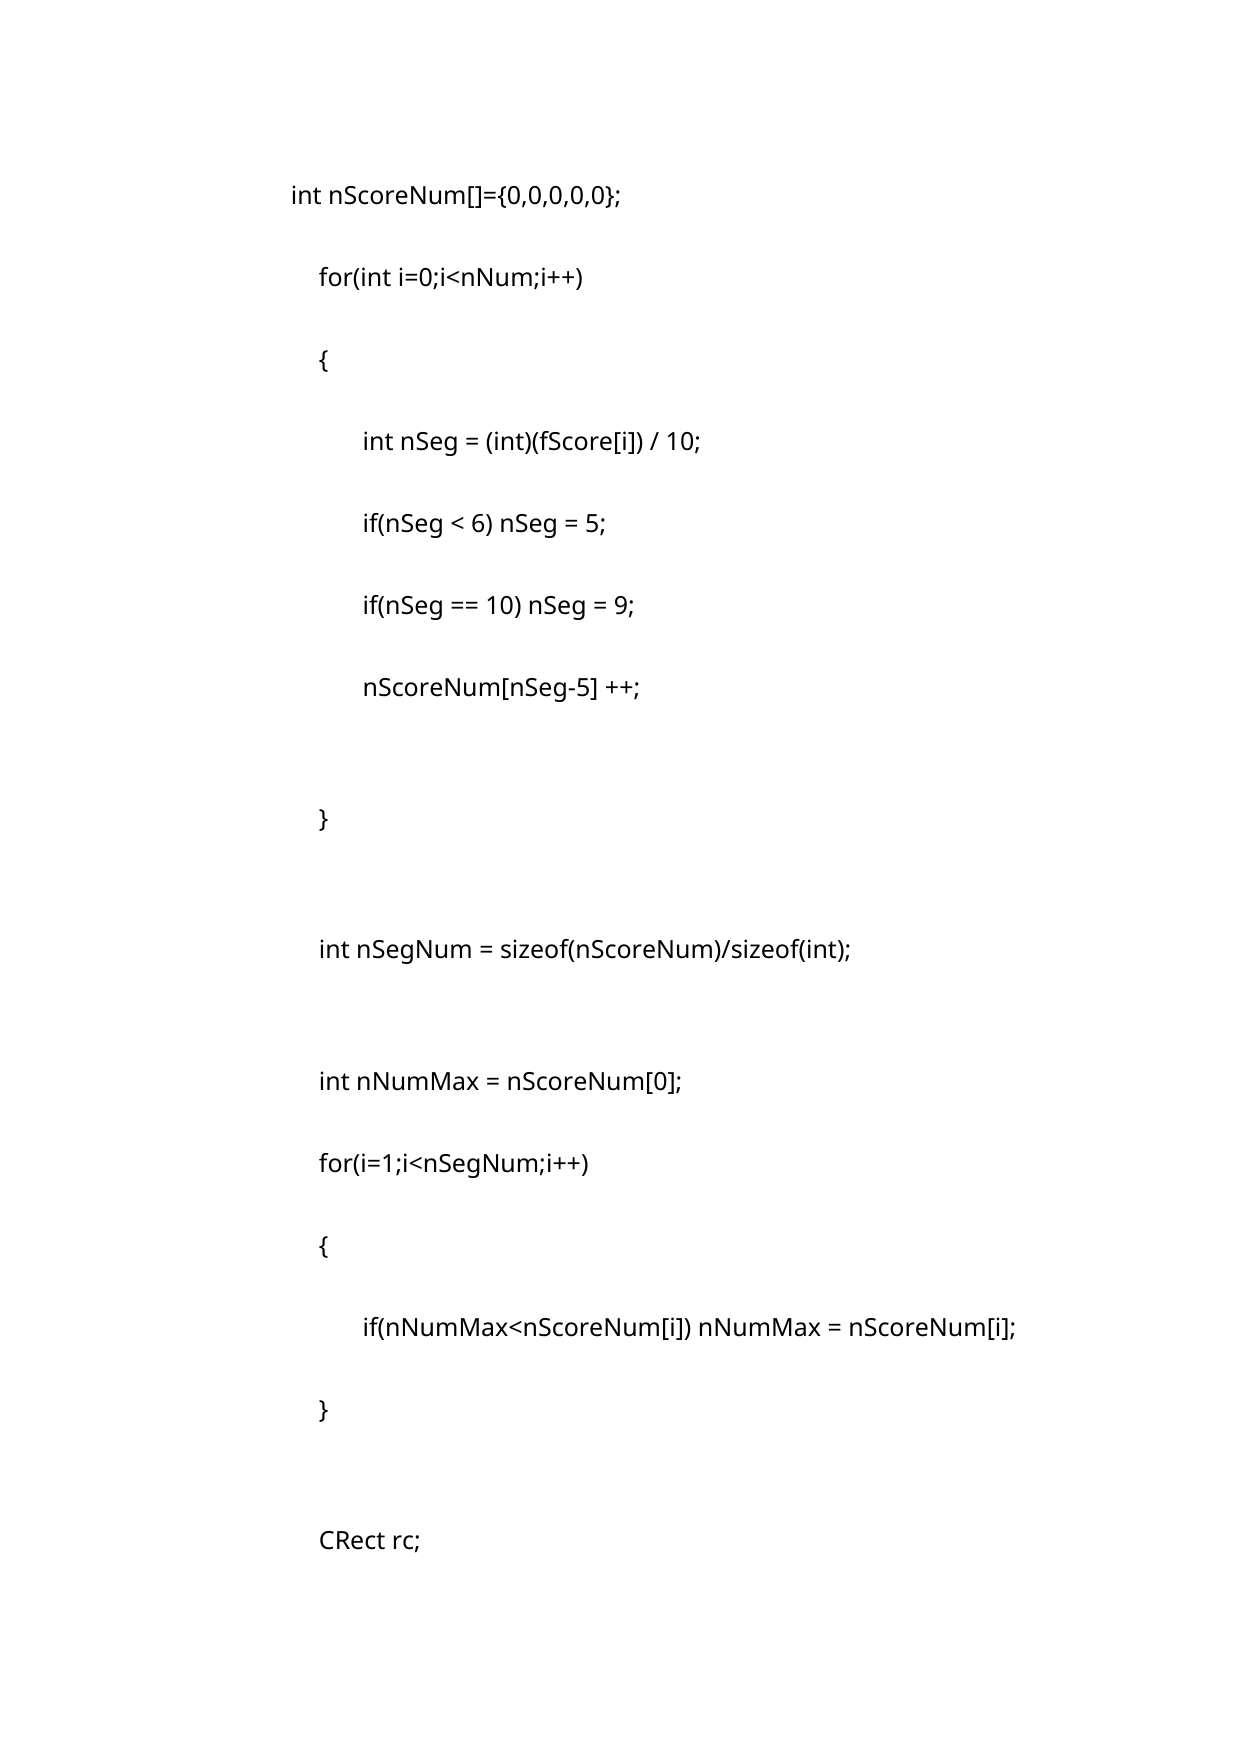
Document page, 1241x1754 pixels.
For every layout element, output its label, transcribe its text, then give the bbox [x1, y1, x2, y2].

list nScoreNum[nSeg-5] ++; [241, 654, 1053, 719]
list } [241, 785, 1053, 850]
list int nNumMax = nScoreNum[0]; [241, 1048, 1053, 1113]
list if(nNumMax<nScoreNum[i]) nNumMax = nScoreNum[i]; [241, 1294, 1053, 1359]
list for(int i=0;i<nNum;i++) [241, 244, 1053, 309]
list int nScoreNum[]={0,0,0,0,0}; [241, 162, 1053, 227]
list } [241, 1376, 1053, 1441]
list int nSeg = (int)(fScore[i]) / 10; [241, 408, 1053, 473]
list { [241, 326, 1053, 391]
list CRect rc; [241, 1508, 1053, 1573]
list for(i=1;i<nSegNum;i++) [241, 1130, 1053, 1195]
list { [241, 1212, 1053, 1277]
list if(nSeg < 6) nSeg = 5; [241, 490, 1053, 555]
list int nSegNum = sizeof(nScoreNum)/sizeof(int); [241, 917, 1053, 982]
list if(nSeg == 10) nSeg = 9; [241, 572, 1053, 637]
